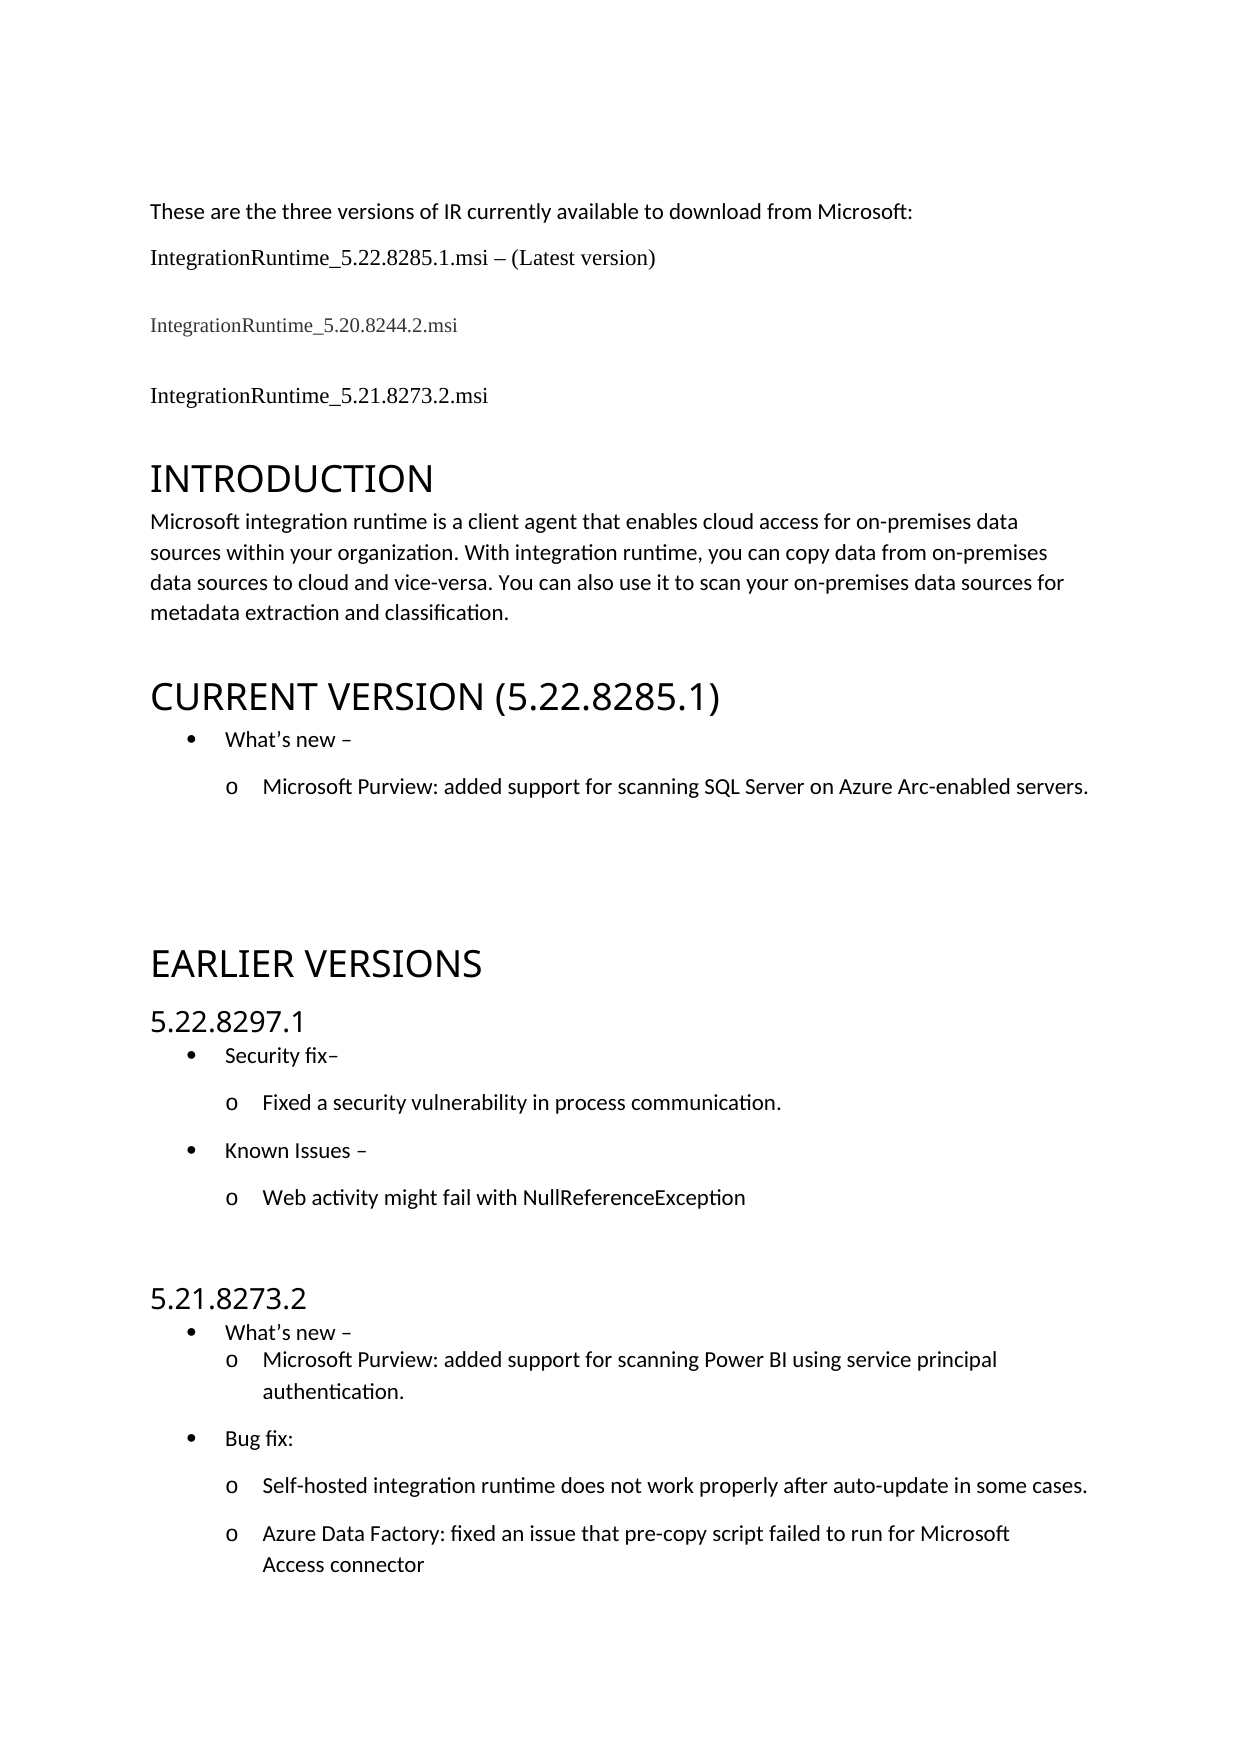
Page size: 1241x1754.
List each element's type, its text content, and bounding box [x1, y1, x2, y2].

subtitle EARLIER VERSIONS [150, 938, 1090, 989]
subtitle Introduction [150, 452, 1090, 503]
list Known Issues – [187, 1136, 1090, 1164]
list What’s new – [187, 725, 1090, 753]
list Microsoft Purview: added support for scanning Power BI using service principal authentication. [225, 1346, 1090, 1405]
list Fixed a security vulnerability in process communication. [225, 1088, 1090, 1117]
list Security fix– [187, 1041, 1090, 1069]
text IntegrationRuntime_5.20.8244.2.msi [150, 289, 1082, 337]
text IntegrationRuntime_5.21.8273.2.msi [150, 382, 1090, 408]
list Azure Data Factory: fixed an issue that pre-copy script failed to run for Microsoft Access connector [225, 1519, 1090, 1578]
text IntegrationRuntime_5.22.8285.1.msi – (Latest version) [150, 244, 1090, 270]
list Microsoft Purview: added support for scanning SQL Server on Azure Arc-enabled servers. [225, 772, 1090, 801]
list What’s new – [187, 1318, 1090, 1346]
text Microsoft integration runtime is a client agent that enables cloud access for on-premises data sources within your organization. With integration runtime, you can copy data from on-premises data sources to cloud and vice-versa. You can also use it to scan your on-premises data sources for metadata extraction and classification. [150, 507, 1090, 626]
list Bug fix: [187, 1424, 1090, 1452]
subtitle CURRENT VERSION (5.22.8285.1) [150, 670, 1090, 721]
text These are the three versions of IR currently available to download from Microsoft: [150, 197, 1090, 225]
subtitle 5.21.8273.2 [150, 1278, 1090, 1318]
list Self-hosted integration runtime does not work properly after auto-update in some cases. [225, 1471, 1090, 1500]
subtitle 5.22.8297.1 [150, 1001, 1090, 1041]
list Web activity might fail with NullReferenceException [225, 1183, 1090, 1212]
